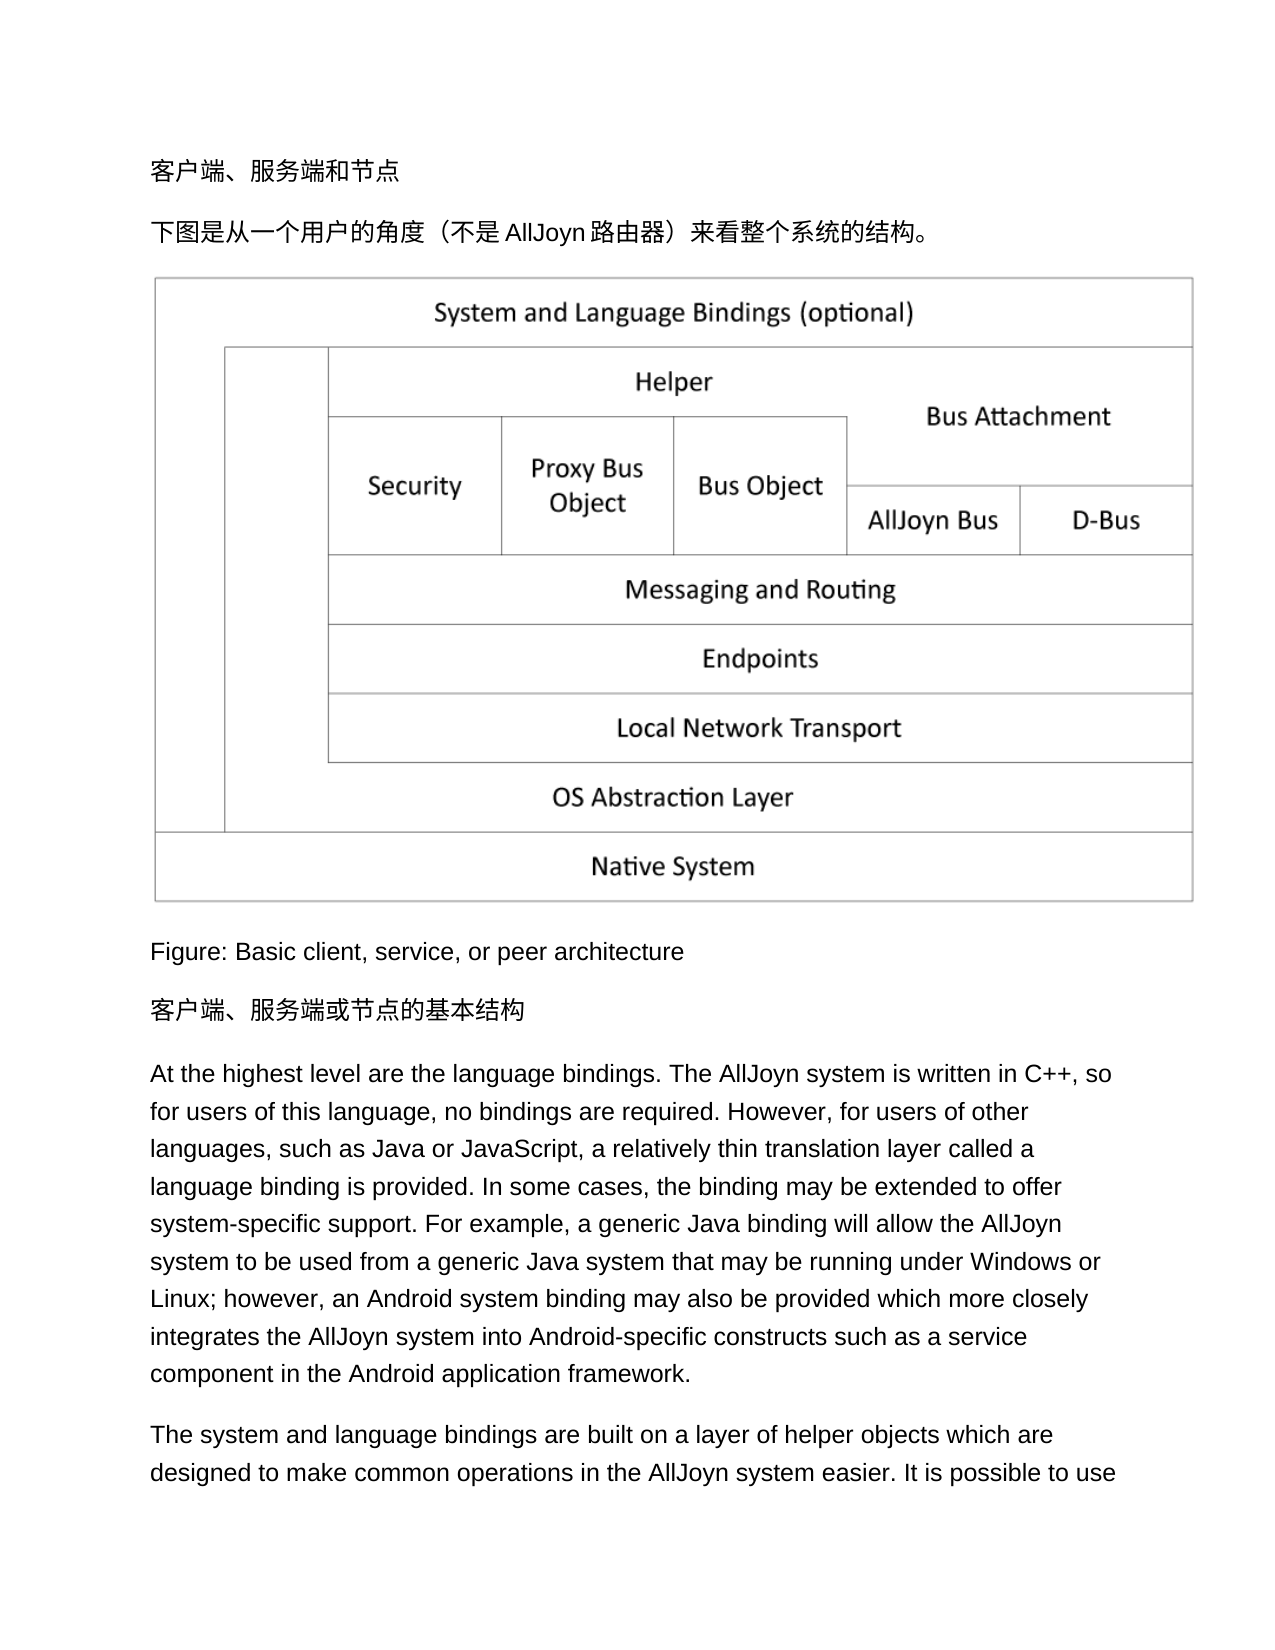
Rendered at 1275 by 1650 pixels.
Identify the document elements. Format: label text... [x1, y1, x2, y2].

text Figure: Basic client, service, or peer architecture [150, 928, 1125, 966]
text 下图是从一个用户的角度（不是AllJoyn路由器）来看整个系统的结构。 [150, 211, 1125, 248]
picture [150, 271, 1200, 906]
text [150, 1411, 1125, 1486]
text At the highest level are the language bindings. The AllJoyn system is written in C++, so for users of this language, no bindings are required. However, for users of other languages, such as Java or JavaScript, a relatively thin translation layer called a language binding is provided. In some cases, the binding may be extended to offer system-specific support. For example, a generic Java binding will allow the AllJoyn system to be used from a generic Java system that may be running under Windows or Linux; however, an Android system binding may also be provided which more closely integrates the AllJoyn system into Android-specific constructs such as a service component in the Android application framework. [150, 1050, 1125, 1388]
text 客户端、服务端和节点 [150, 150, 1125, 187]
text 客户端、服务端或节点的基本结构 [150, 989, 1125, 1027]
